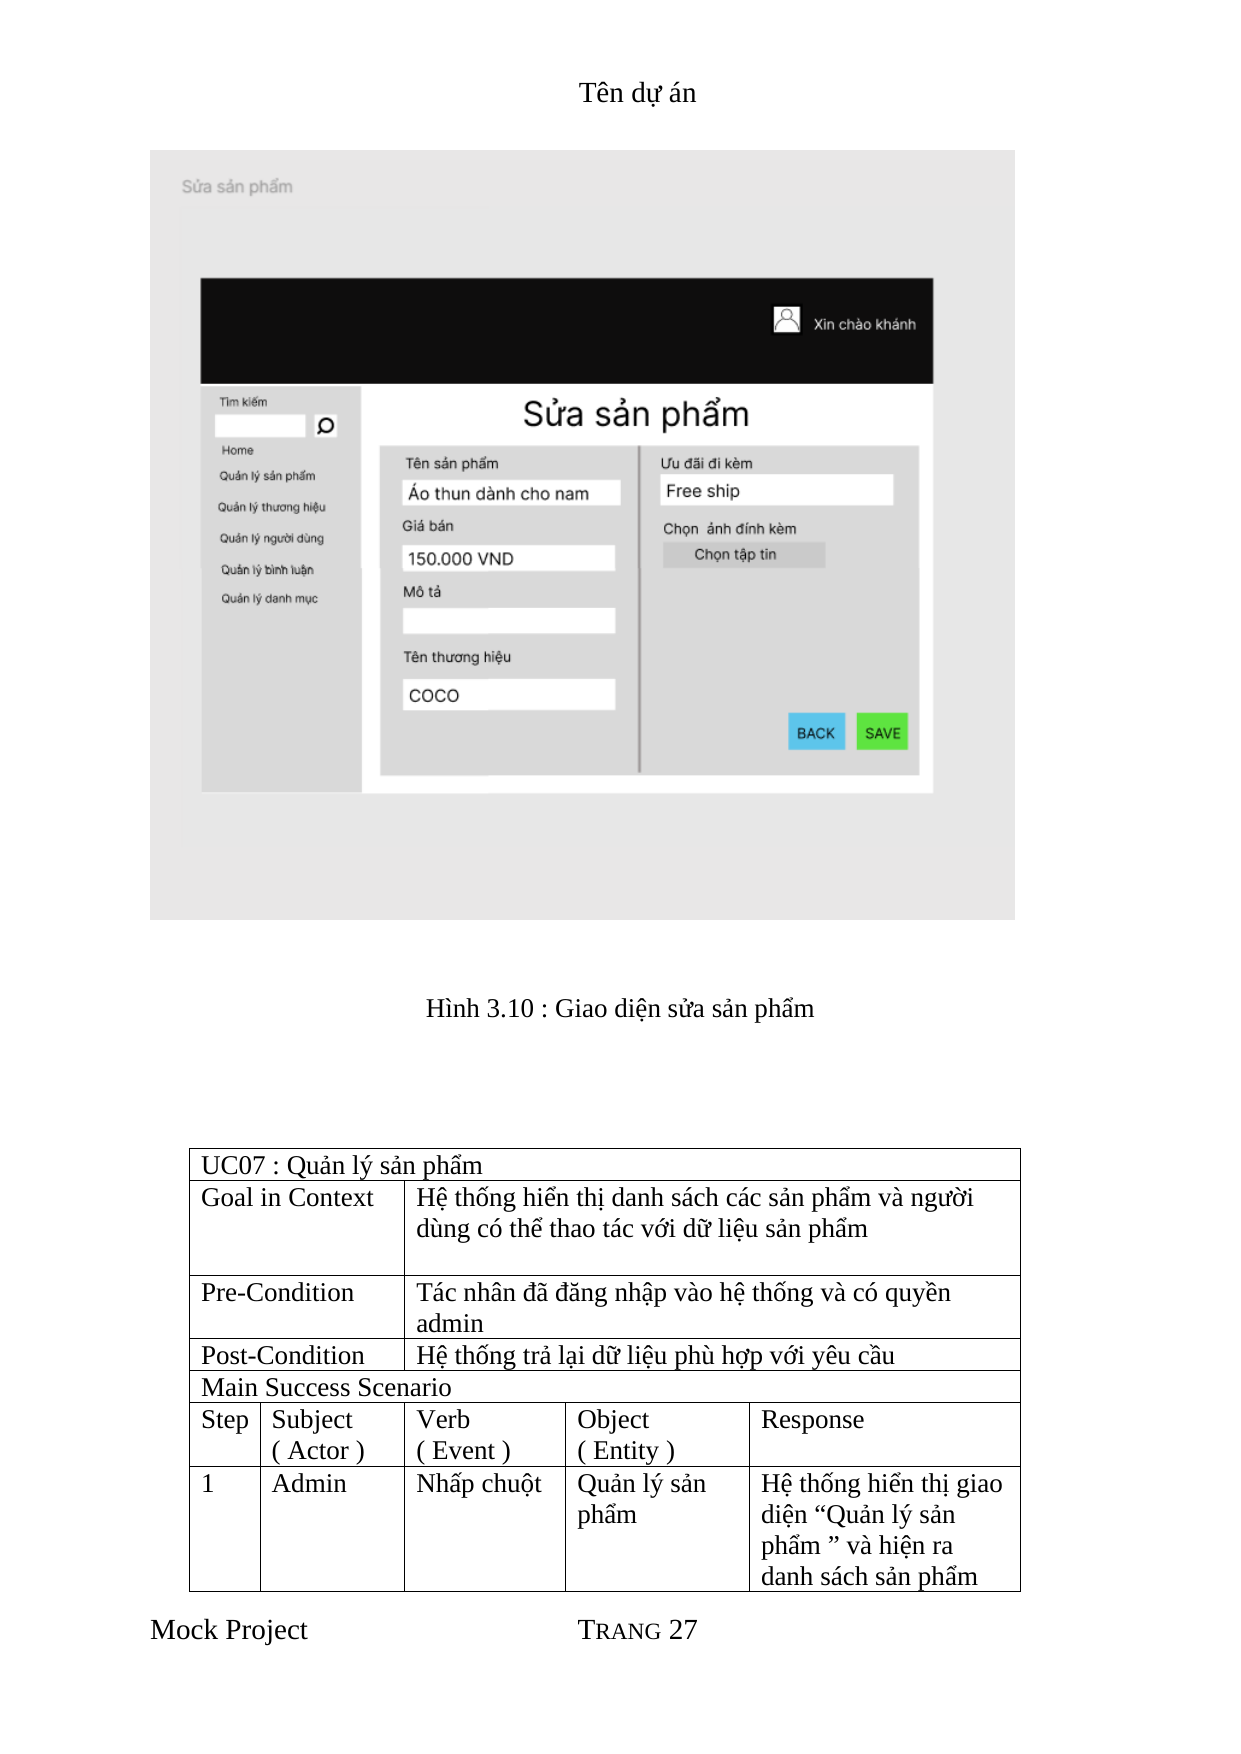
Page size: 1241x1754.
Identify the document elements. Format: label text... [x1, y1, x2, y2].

text Hình 3.10 : Giao diện sửa sản phẩm [150, 992, 1090, 1023]
table_cell Step [190, 1403, 260, 1466]
table_cell Goal in Context [190, 1181, 404, 1274]
table_cell Main Success Scenario [190, 1371, 1020, 1402]
table_cell Admin [261, 1467, 404, 1591]
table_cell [750, 1467, 1020, 1591]
table_cell Hệ thống trả lại dữ liệu phù hợp với yêu cầu [405, 1339, 1020, 1370]
table_cell Verb ( Event ) [405, 1403, 565, 1466]
table_cell Tác nhân đã đăng nhập vào hệ thống và có quyền admin [405, 1276, 1020, 1338]
table_cell Pre-Condition [190, 1276, 404, 1338]
table_cell Subject ( Actor ) [261, 1403, 404, 1466]
table_cell Nhấp chuột [405, 1467, 565, 1591]
table_cell Hệ thống hiển thị danh sách các sản phẩm và người dùng có thể thao tác với dữ liệu sản phẩm [405, 1181, 1020, 1274]
table_header UC07 : Quản lý sản phẩm [190, 1149, 1020, 1180]
table_cell Post-Condition [190, 1339, 404, 1370]
table_cell Quản lý sản phẩm [566, 1467, 749, 1591]
table_cell Object ( Entity ) [566, 1403, 749, 1466]
table_cell Response [750, 1403, 1020, 1466]
picture [150, 150, 1015, 920]
table_cell 1 [190, 1467, 260, 1591]
